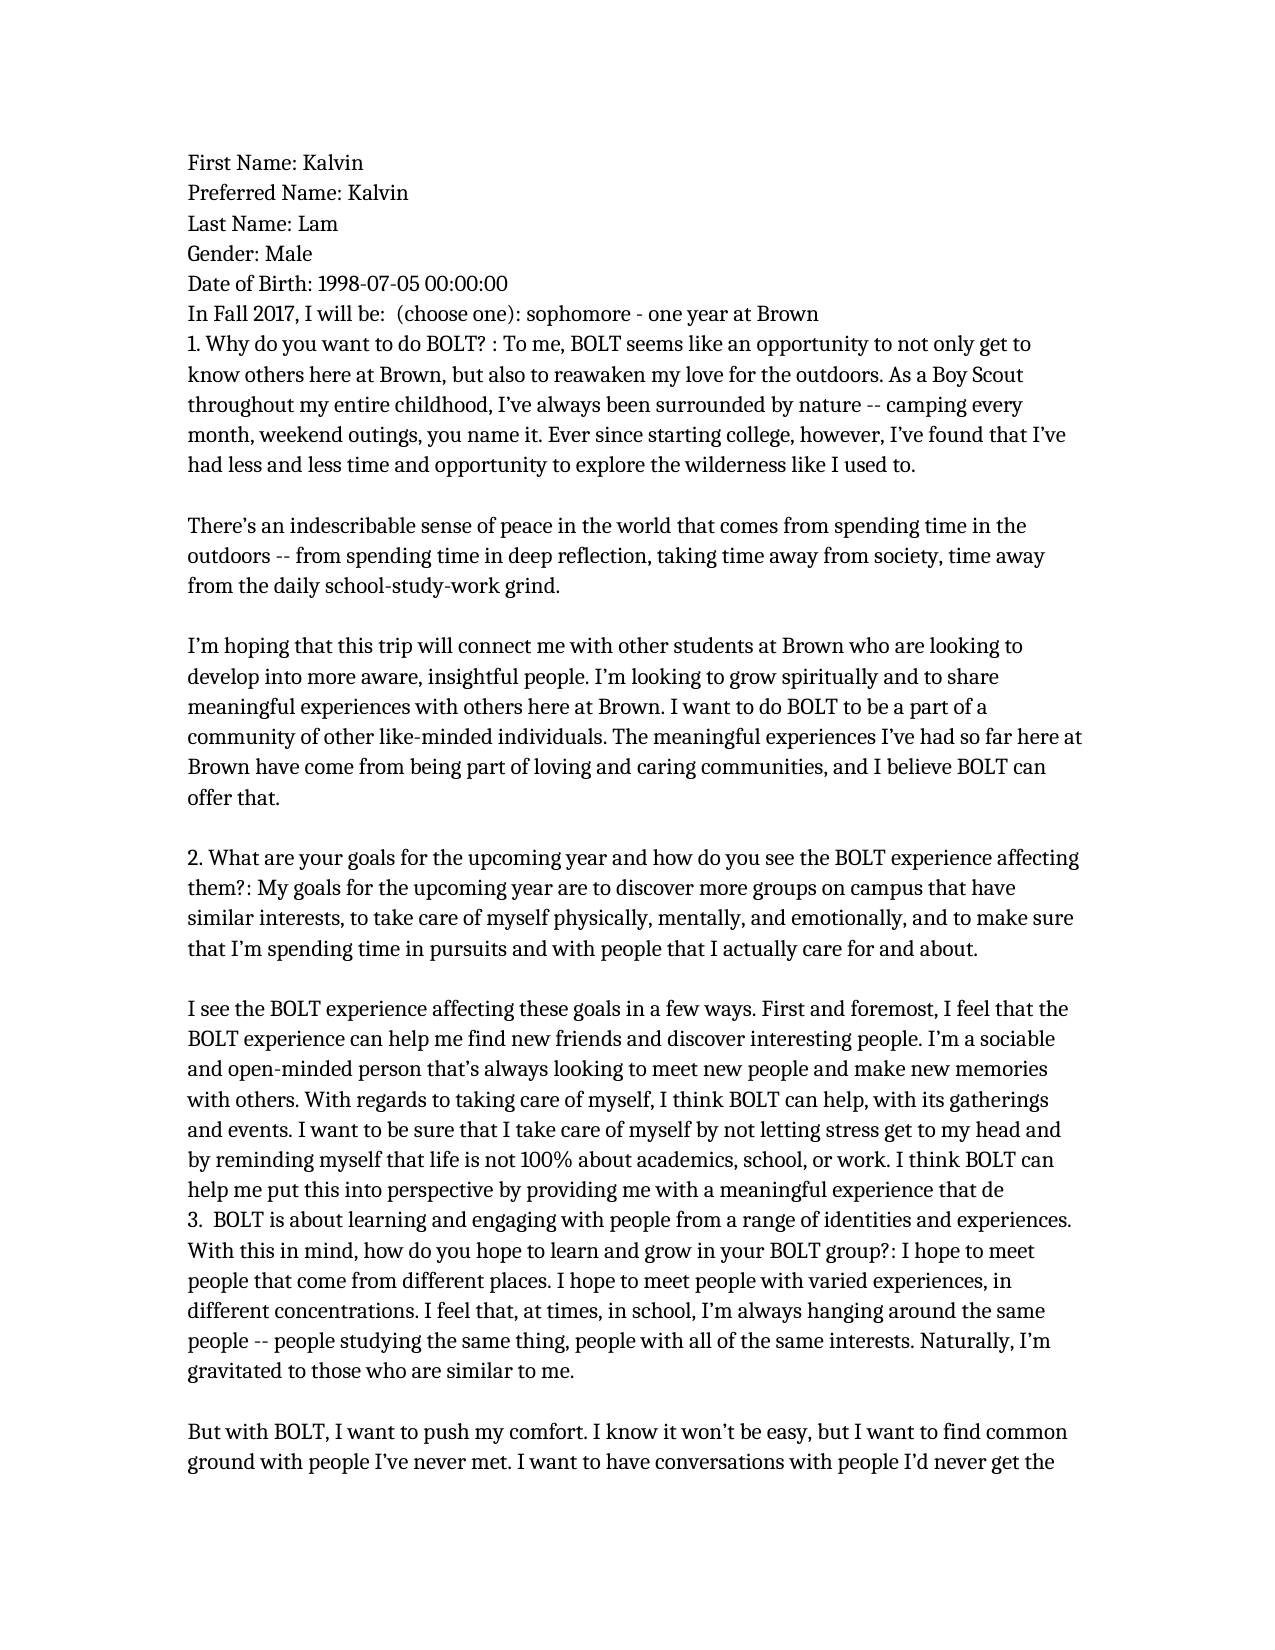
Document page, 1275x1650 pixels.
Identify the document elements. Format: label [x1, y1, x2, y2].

text [187, 150, 1087, 1475]
